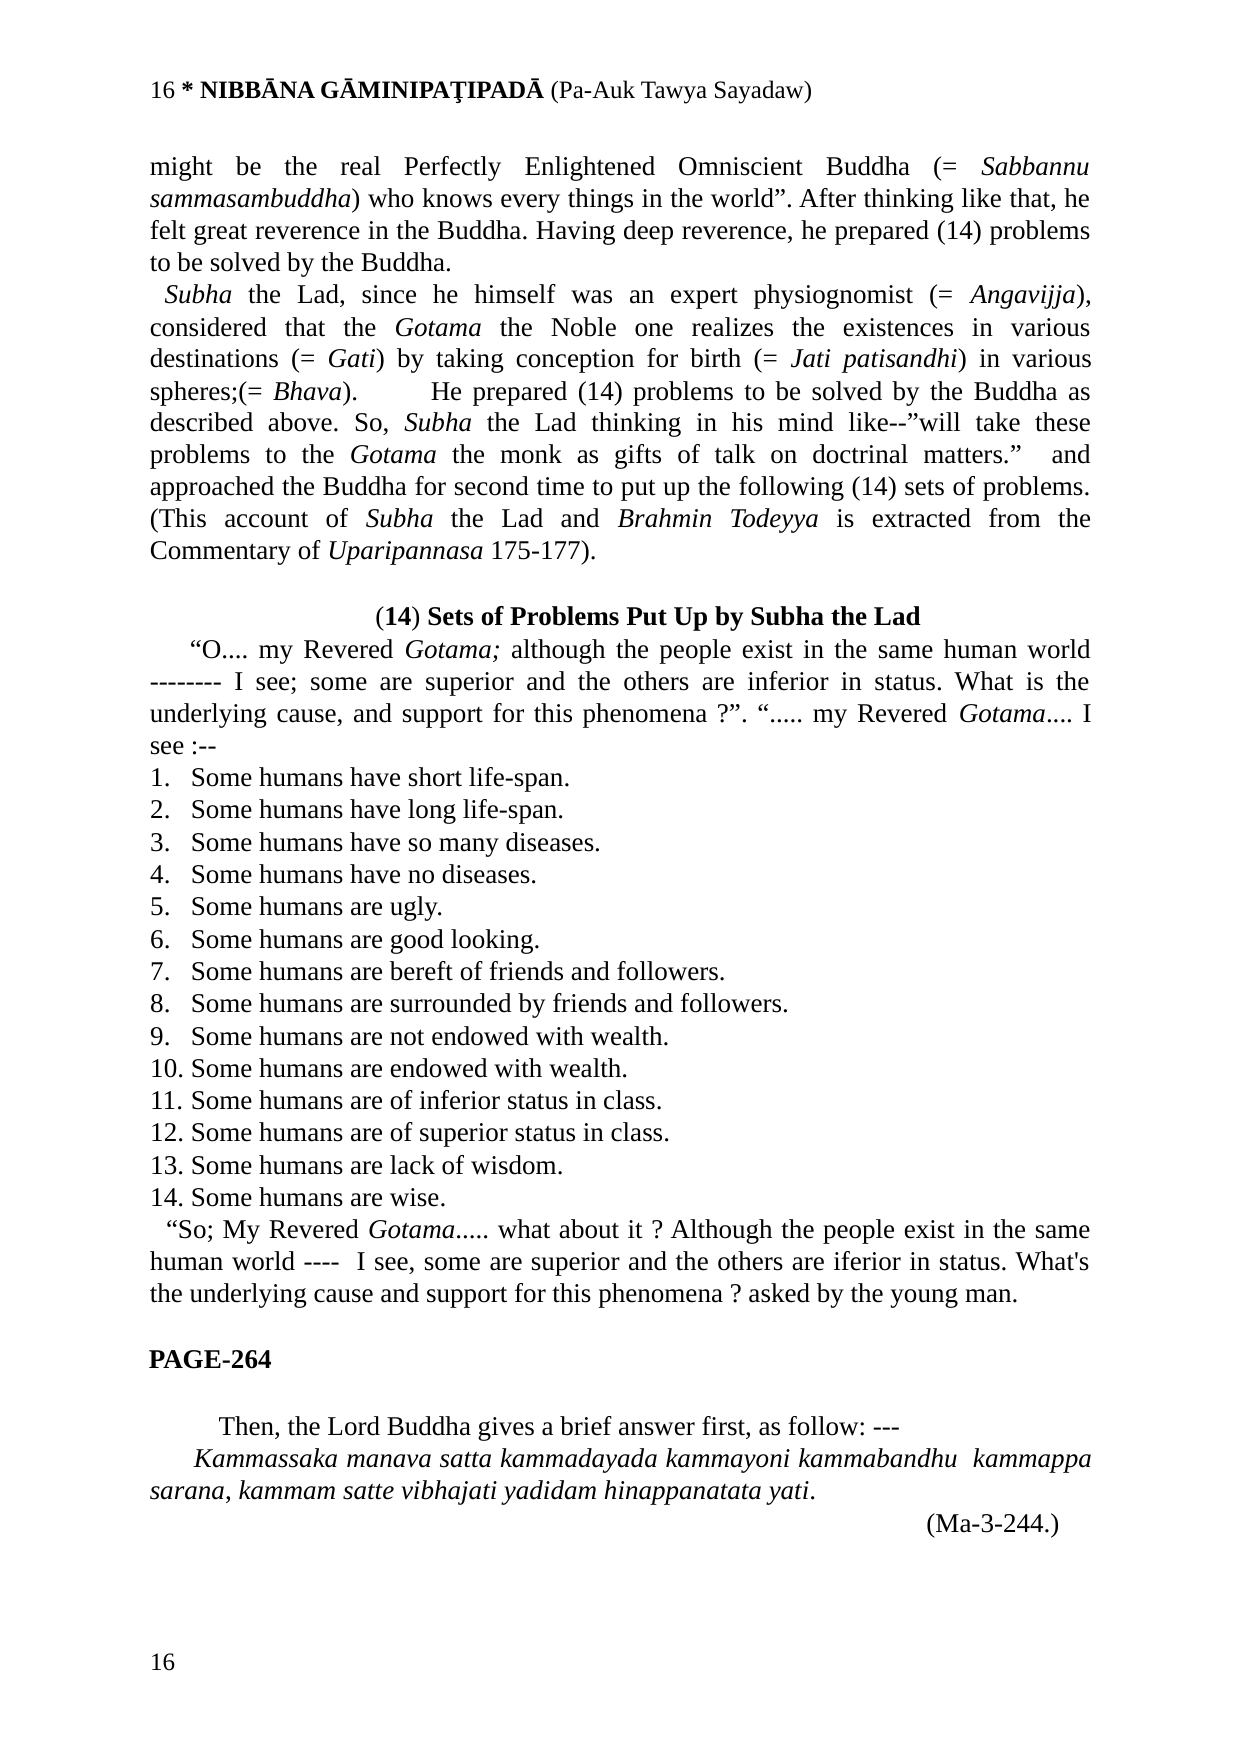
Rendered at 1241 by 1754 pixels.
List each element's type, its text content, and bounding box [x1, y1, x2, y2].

text “O.... my Revered Gotama; although the people exist in the same human world -------- I see; some are superior and the others are inferior in status. What is the underlying cause, and support for this phenomena ?”. “..... my Revered Gotama.... I see :-- [148, 633, 1092, 760]
text (Ma-3-244.) [148, 1507, 1092, 1538]
list Some humans are bereft of friends and followers. [150, 955, 1092, 986]
subtitle (14) Sets of Problems Put Up by Subha the Lad [148, 600, 1091, 631]
list Some humans are surrounded by friends and followers. [150, 987, 1092, 1018]
text Kammassaka manava satta kammadayada kammayoni kammabandhu kammappa sarana, kammam satte vibhajati yadidam hinappanatata yati. [148, 1442, 1092, 1505]
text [148, 150, 1092, 277]
list Some humans have long life-span. [150, 794, 1092, 825]
list Some humans have short life-span. [150, 761, 1092, 792]
list Some humans are of superior status in class. [150, 1117, 1092, 1148]
list Some humans are endowed with wealth. [150, 1052, 1092, 1083]
text Then, the Lord Buddha gives a brief answer first, as follow: --- [148, 1409, 1092, 1441]
list Some humans are of inferior status in class. [150, 1084, 1092, 1115]
list Some humans are not endowed with wealth. [150, 1020, 1092, 1051]
subtitle PAGE-264 [148, 1343, 1091, 1374]
text Subha the Lad, since he himself was an expert physiognomist (= Angavijja), considered that the Gotama the Noble one realizes the existences in various destinations (= Gati) by taking conception for birth (= Jati patisandhi) in various spheres;(= Bhava). He prepared (14) problems to be solved by the Buddha as described above. So, Subha the Lad thinking in his mind like--”will take these problems to the Gotama the monk as gifts of talk on doctrinal matters.” and approached the Buddha for second time to put up the following (14) sets of problems. (This account of Subha the Lad and Brahmin Todeyya is extracted from the Commentary of Uparipannasa 175-177). [148, 279, 1092, 566]
list Some humans are lack of wisdom. [150, 1149, 1092, 1180]
list Some humans are ugly. [150, 891, 1092, 922]
list Some humans are wise. [150, 1181, 1092, 1212]
list Some humans have no diseases. [150, 858, 1092, 889]
list Some humans have so many diseases. [150, 826, 1092, 857]
list Some humans are good looking. [150, 923, 1092, 954]
text “So; My Revered Gotama..... what about it ? Although the people exist in the same human world ---- I see, some are superior and the others are iferior in status. What's the underlying cause and support for this phenomena ? asked by the young man. [148, 1213, 1092, 1308]
